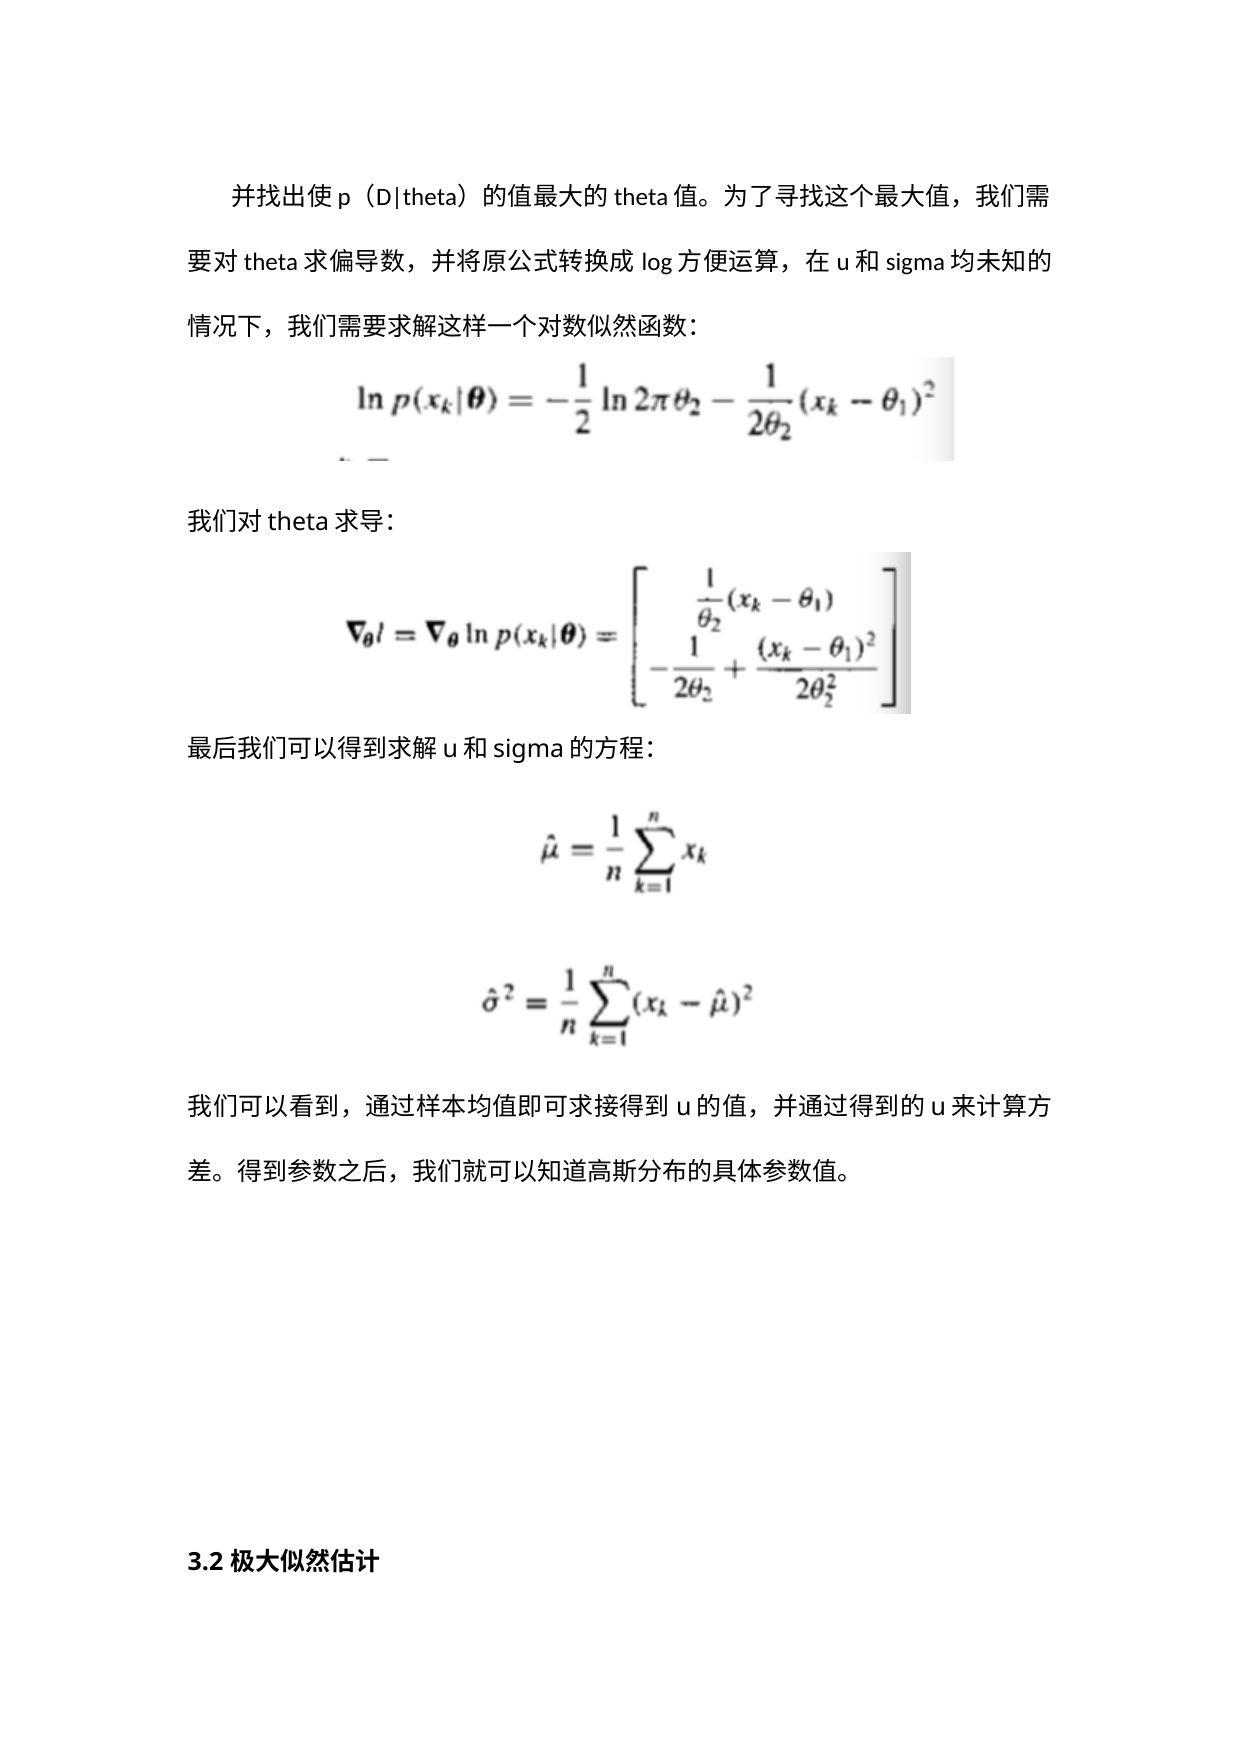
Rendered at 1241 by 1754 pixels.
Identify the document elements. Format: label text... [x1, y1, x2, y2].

picture [329, 357, 955, 461]
text 我们可以看到，通过样本均值即可求接得到u的值，并通过得到的u来计算方差。得到参数之后，我们就可以知道高斯分布的具体参数值。 [187, 1072, 1053, 1202]
picture [472, 779, 768, 1059]
text 3.2 极大似然估计 [187, 1527, 1053, 1592]
text 并找出使p（D|theta）的值最大的theta值。为了寻找这个最大值，我们需要对theta求偏导数，并将原公式转换成log方便运算，在u和sigma均未知的情况下，我们需要求解这样一个对数似然函数： [187, 162, 1053, 357]
text 最后我们可以得到求解u和sigma的方程： [187, 714, 1053, 779]
picture [329, 552, 912, 714]
text 我们对theta求导： [187, 487, 1053, 552]
